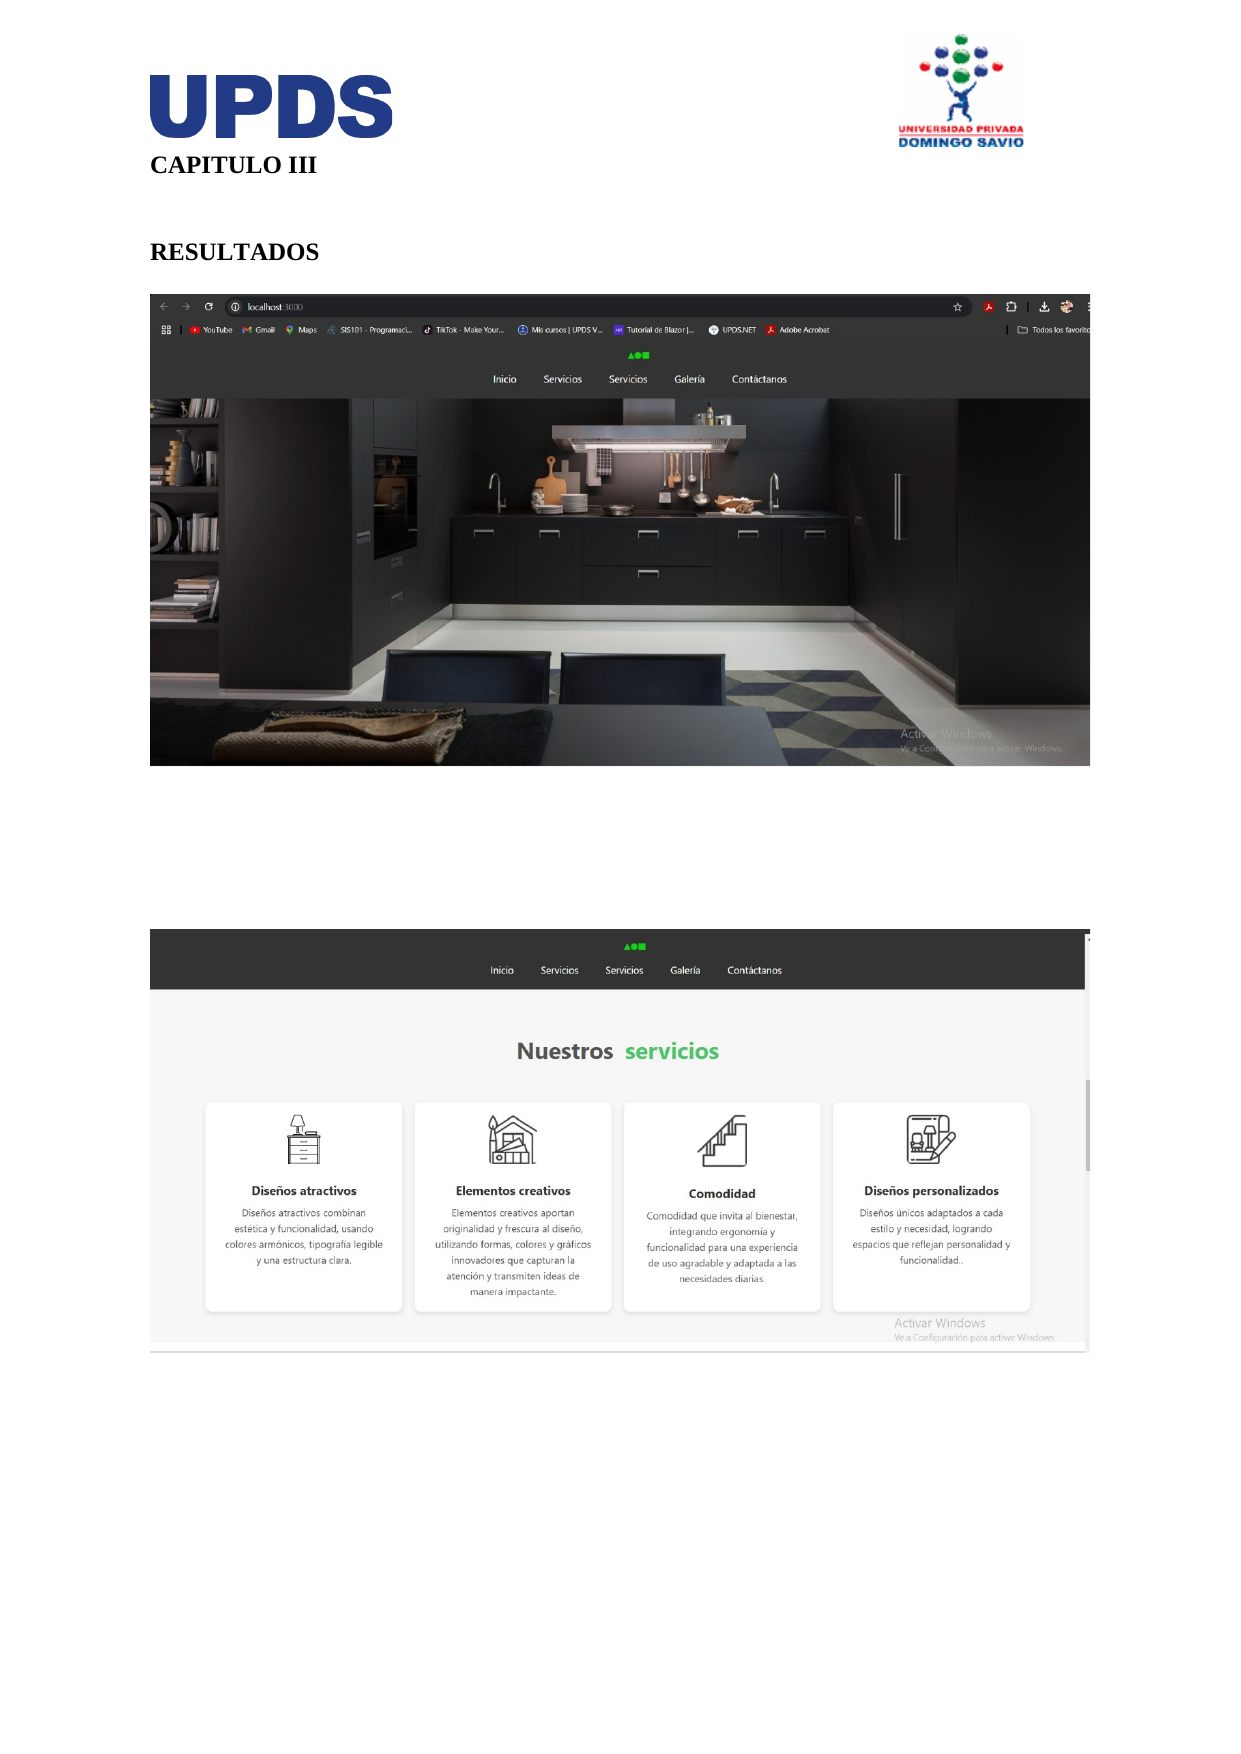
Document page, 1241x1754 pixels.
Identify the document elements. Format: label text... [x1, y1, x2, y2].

picture [150, 929, 1091, 1353]
picture [899, 34, 1024, 147]
picture [150, 75, 393, 138]
picture [150, 294, 1091, 767]
subtitle CAPITULO III [150, 150, 1090, 179]
subtitle RESULTADOS [150, 237, 1090, 265]
